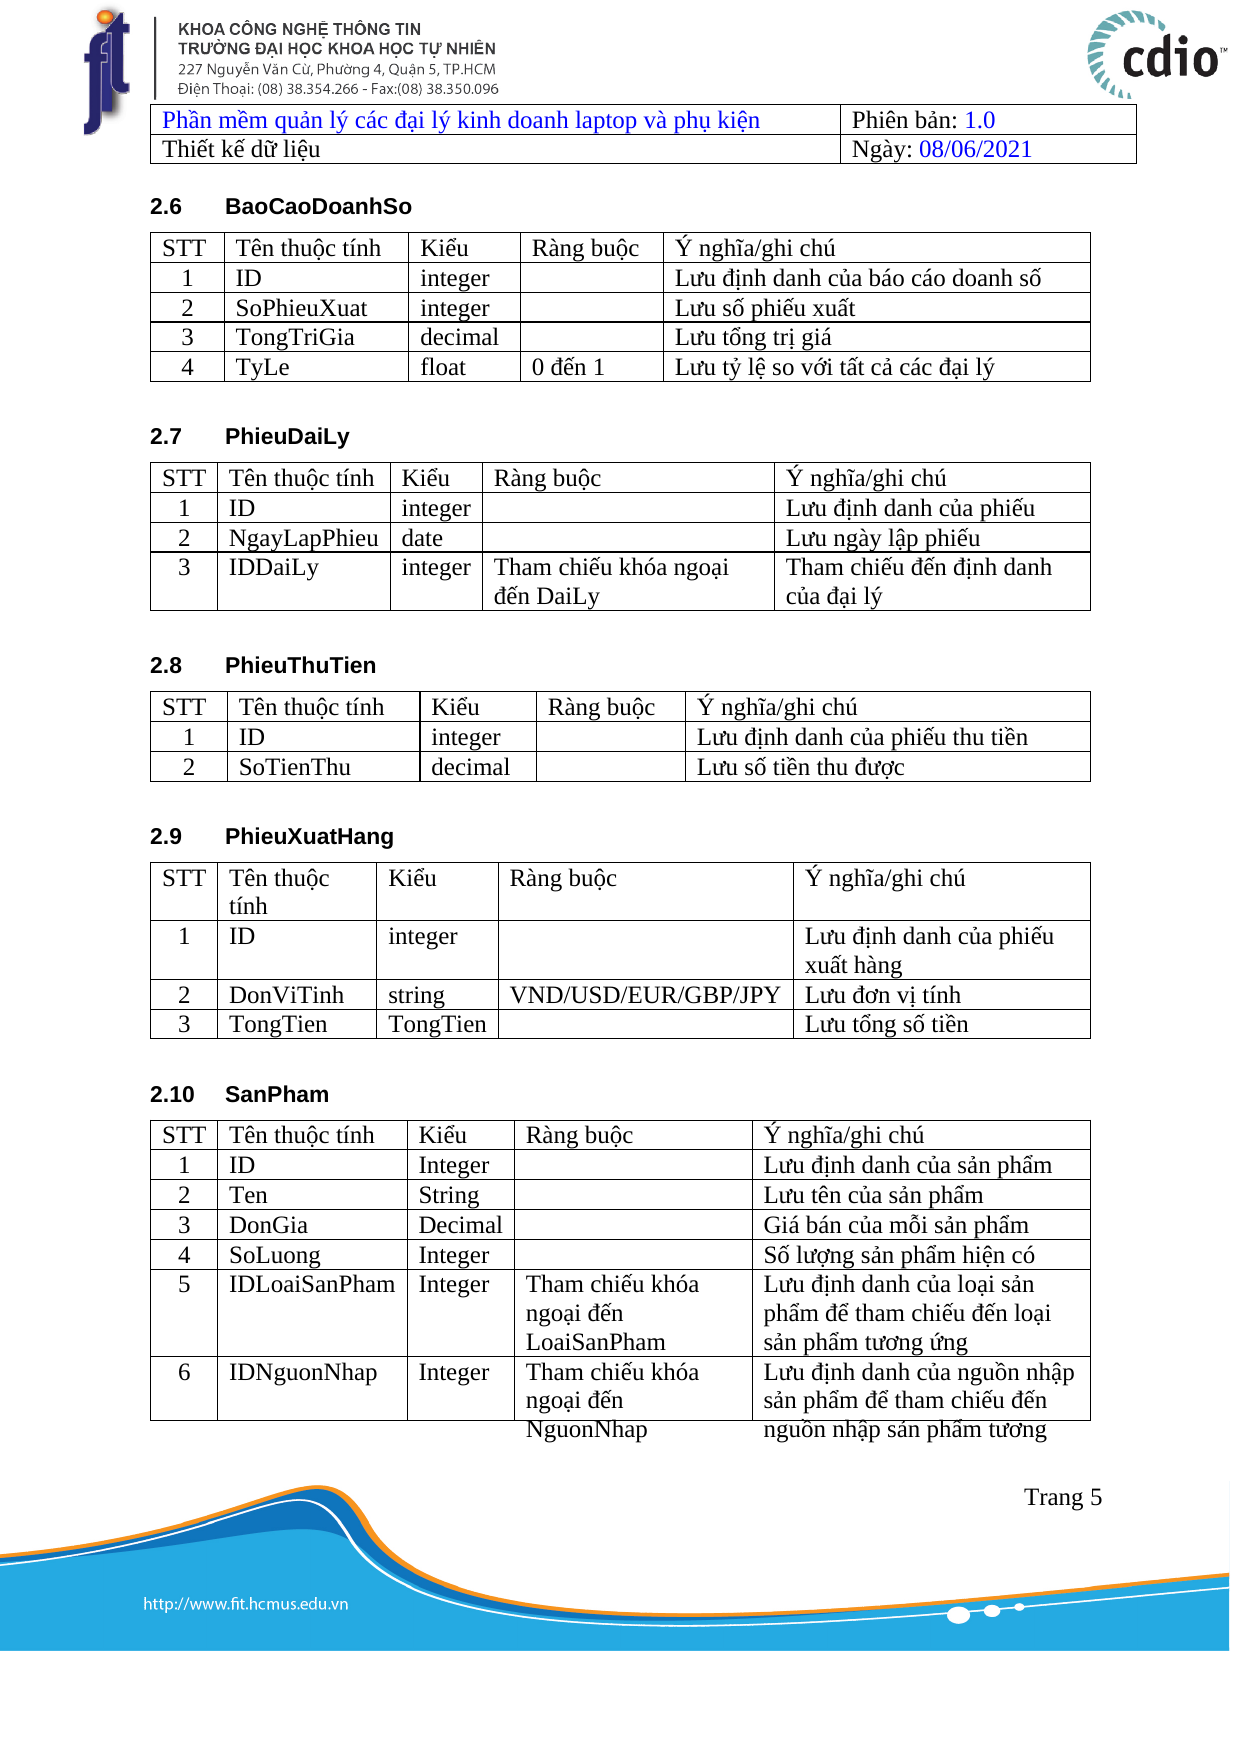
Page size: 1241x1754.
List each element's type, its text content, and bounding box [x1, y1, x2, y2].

table_cell [515, 1240, 752, 1268]
table_cell Lưu số tiền thu được [686, 752, 1090, 781]
table_cell 4 [151, 352, 224, 381]
table_cell Lưu ngày lập phiếu [775, 523, 1090, 551]
table_cell Tham chiếu khóa ngoại đến DaiLy [483, 553, 774, 610]
table_cell IDNguonNhap [218, 1357, 407, 1420]
table_cell 2 [151, 752, 227, 781]
table_header Ý nghĩa/ghi chú [753, 1121, 1090, 1149]
table_header Kiểu [409, 233, 520, 262]
table_cell integer [421, 722, 536, 751]
table_cell integer [409, 263, 520, 292]
table_cell 1 [151, 263, 224, 292]
table_cell [537, 722, 685, 751]
table_cell [483, 493, 774, 522]
table_cell Integer [408, 1270, 514, 1356]
table_cell Giá bán của mỗi sản phẩm [753, 1210, 1090, 1239]
table_header Ràng buộc [537, 692, 685, 721]
table_cell [521, 293, 663, 321]
table_cell Lưu tổng số tiền [794, 1010, 1090, 1038]
picture [841, 105, 1136, 134]
table_cell 0 đến 1 [521, 352, 663, 381]
table_cell 4 [151, 1240, 217, 1268]
table_header Ý nghĩa/ghi chú [794, 863, 1090, 920]
table_cell Lưu tỷ lệ so với tất cả các đại lý [664, 352, 1090, 381]
table_cell Decimal [408, 1210, 514, 1239]
table_header Ý nghĩa/ghi chú [664, 233, 1090, 262]
table_cell 3 [151, 1010, 217, 1038]
table_cell Tham chiếu khóa ngoại đến NguonNhap [515, 1357, 752, 1420]
table_cell [515, 1180, 752, 1209]
table_cell TongTien [218, 1010, 376, 1038]
table_cell [483, 523, 774, 551]
table_cell Lưu đơn vị tính [794, 980, 1090, 1008]
table_cell IDLoaiSanPham [218, 1270, 407, 1356]
picture [60, 0, 1240, 159]
table_header Tên thuộc tính [218, 863, 376, 920]
table_cell [515, 1210, 752, 1239]
table_cell DonViTinh [218, 980, 376, 1008]
table_cell TyLe [225, 352, 408, 381]
table_cell [537, 752, 685, 781]
table_cell String [408, 1180, 514, 1209]
table_cell date [391, 523, 482, 551]
picture [0, 1481, 1241, 1651]
table_cell ID [218, 493, 390, 522]
table_cell Lưu định danh của loại sản phẩm để tham chiếu đến loại sản phẩm tương ứng [753, 1270, 1090, 1356]
table_cell TongTriGia [225, 323, 408, 351]
table_cell integer [391, 493, 482, 522]
table_header STT [151, 1121, 217, 1149]
table_cell VND/USD/EUR/GBP/JPY [499, 980, 793, 1008]
table_cell 1 [151, 722, 227, 751]
table_header Kiểu [421, 692, 536, 721]
table_cell 3 [151, 553, 217, 610]
subtitle BaoCaoDoanhSo [150, 193, 1090, 219]
table_cell Integer [408, 1357, 514, 1420]
table_cell TongTien [377, 1010, 498, 1038]
table_header Tên thuộc tính [218, 463, 390, 492]
table_cell Lưu định danh của nguồn nhập sản phẩm để tham chiếu đến nguồn nhập sản phẩm tương ứng [753, 1357, 1090, 1420]
picture [151, 105, 840, 134]
table_cell ID [228, 722, 419, 751]
table_cell 2 [151, 523, 217, 551]
table_header Ràng buộc [499, 863, 793, 920]
table_cell Lưu định danh của phiếu xuất hàng [794, 921, 1090, 979]
table_cell Ten [218, 1180, 407, 1209]
table_cell [521, 263, 663, 292]
table_cell 1 [151, 493, 217, 522]
table_header Tên thuộc tính [218, 1121, 407, 1149]
table_cell Lưu định danh của phiếu [775, 493, 1090, 522]
subtitle PhieuThuTien [150, 652, 1090, 679]
table_cell integer [391, 553, 482, 610]
table_cell 6 [151, 1357, 217, 1420]
table_cell SoLuong [218, 1240, 407, 1268]
table_header STT [151, 463, 217, 492]
table_header STT [151, 692, 227, 721]
table_cell ID [218, 921, 376, 979]
table_cell ID [218, 1150, 407, 1179]
subtitle SanPham [150, 1081, 1090, 1107]
table_header STT [151, 863, 217, 920]
table_cell decimal [421, 752, 536, 781]
table_cell float [409, 352, 520, 381]
table_cell [515, 1150, 752, 1179]
table_cell [521, 323, 663, 351]
table_cell 2 [151, 293, 224, 321]
table_cell [499, 1010, 793, 1038]
table_cell Lưu tên của sản phẩm [753, 1180, 1090, 1209]
table_header Kiểu [391, 463, 482, 492]
table_cell integer [377, 921, 498, 979]
table_cell Lưu số phiếu xuất [664, 293, 1090, 321]
table_cell Integer [408, 1240, 514, 1268]
table_cell Integer [408, 1150, 514, 1179]
table_cell 3 [151, 1210, 217, 1239]
picture [841, 135, 1136, 159]
table_cell Lưu định danh của báo cáo doanh số [664, 263, 1090, 292]
table_header Kiểu [408, 1121, 514, 1149]
table_cell [499, 921, 793, 979]
table_cell IDDaiLy [218, 553, 390, 610]
table_header Ý nghĩa/ghi chú [775, 463, 1090, 492]
table_cell ID [225, 263, 408, 292]
table_header Kiểu [377, 863, 498, 920]
picture [151, 135, 840, 159]
table_cell Lưu định danh của sản phẩm [753, 1150, 1090, 1179]
table_cell Lưu định danh của phiếu thu tiền [686, 722, 1090, 751]
subtitle PhieuDaiLy [150, 423, 1090, 449]
table_header Tên thuộc tính [228, 692, 419, 721]
table_cell 3 [151, 323, 224, 351]
table_cell Lưu tổng trị giá [664, 323, 1090, 351]
subtitle PhieuXuatHang [150, 823, 1090, 849]
table_cell SoPhieuXuat [225, 293, 408, 321]
table_cell string [377, 980, 498, 1008]
table_header Ràng buộc [515, 1121, 752, 1149]
table_header Ràng buộc [521, 233, 663, 262]
table_cell Tham chiếu khóa ngoại đến LoaiSanPham [515, 1270, 752, 1356]
table_header Tên thuộc tính [225, 233, 408, 262]
table_cell 1 [151, 1150, 217, 1179]
table_cell integer [409, 293, 520, 321]
table_cell NgayLapPhieu [218, 523, 390, 551]
table_header Ý nghĩa/ghi chú [686, 692, 1090, 721]
table_cell DonGia [218, 1210, 407, 1239]
table_cell Tham chiếu đến định danh của đại lý [775, 553, 1090, 610]
table_header STT [151, 233, 224, 262]
table_cell 2 [151, 980, 217, 1008]
table_cell 1 [151, 921, 217, 979]
table_cell Số lượng sản phẩm hiện có [753, 1240, 1090, 1268]
table_cell 2 [151, 1180, 217, 1209]
table_cell 5 [151, 1270, 217, 1356]
table_header Ràng buộc [483, 463, 774, 492]
table_cell decimal [409, 323, 520, 351]
table_cell SoTienThu [228, 752, 419, 781]
